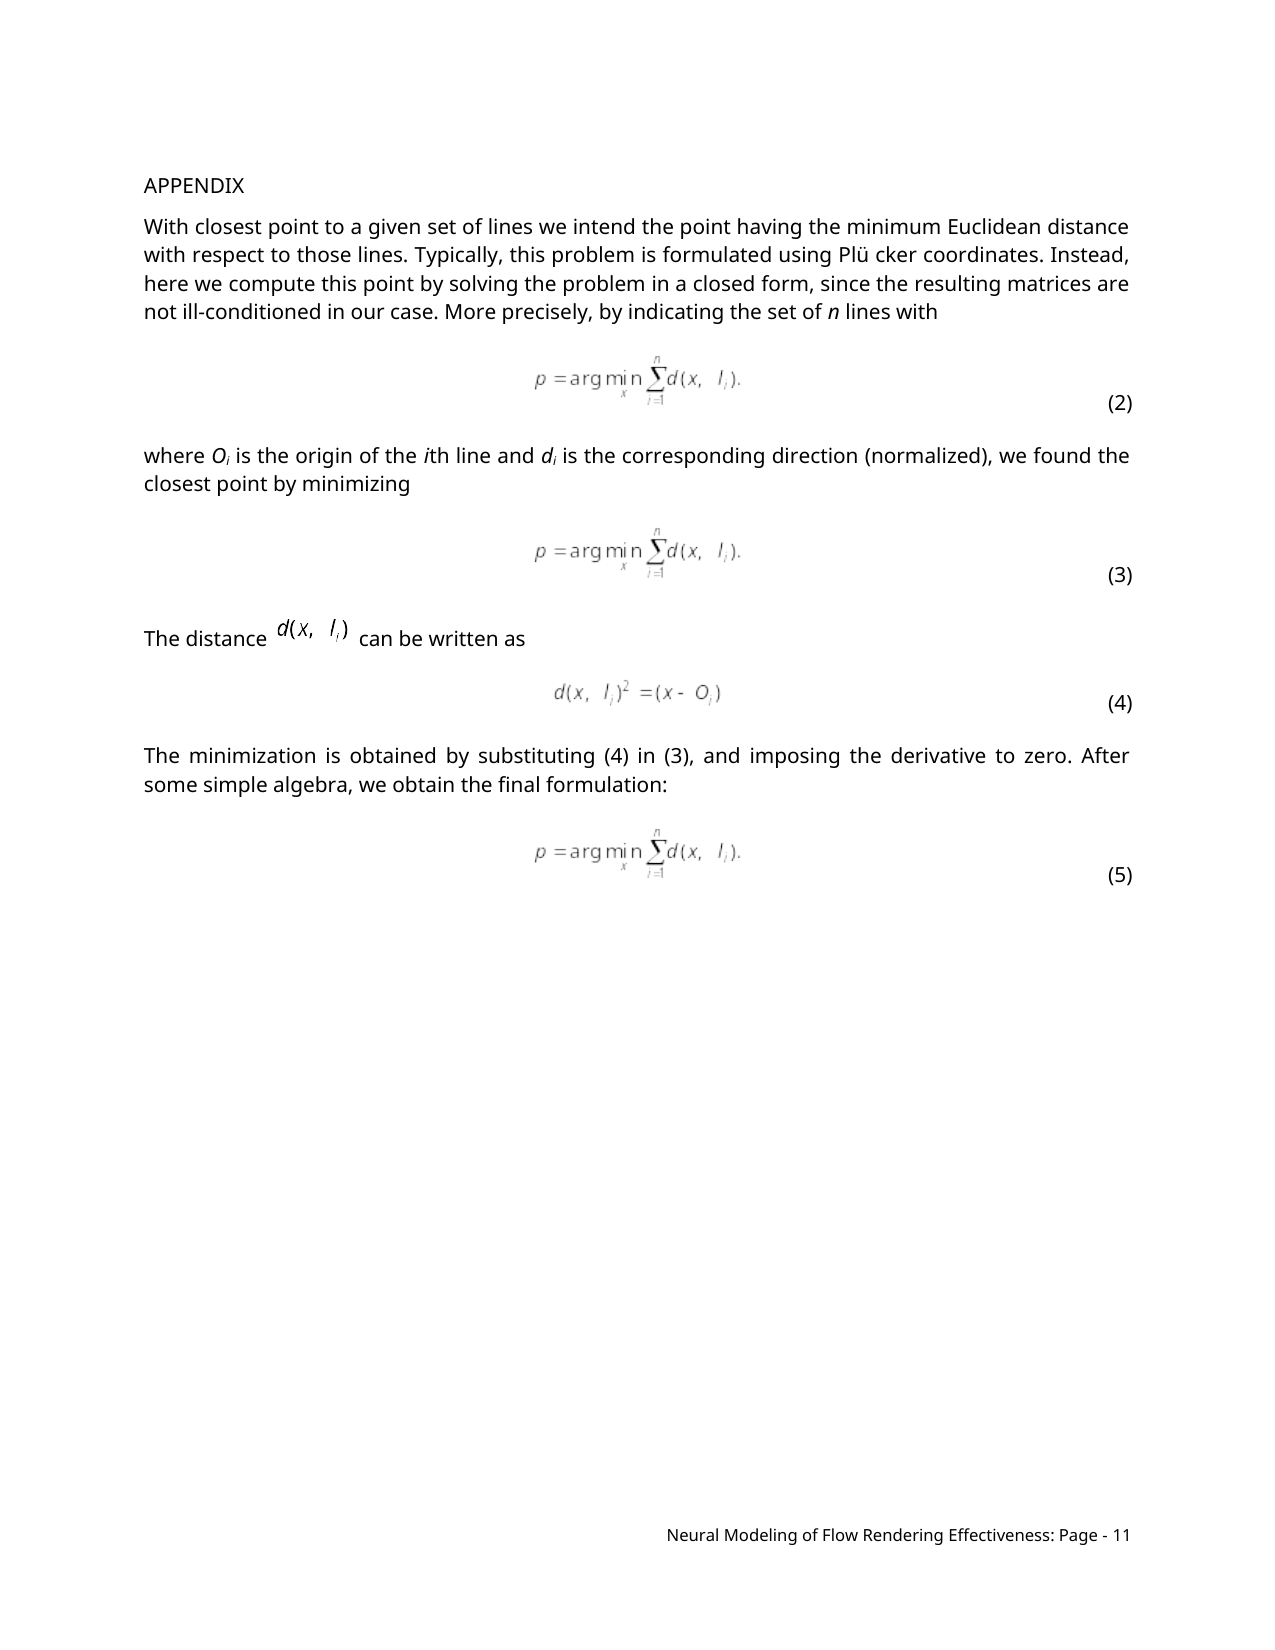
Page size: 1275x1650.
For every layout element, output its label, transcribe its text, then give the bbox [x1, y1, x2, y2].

text APPENDIX [144, 171, 1131, 199]
text (4) [144, 678, 1131, 716]
text (2) [144, 351, 1131, 416]
text The distance can be written as [144, 613, 1131, 653]
text (3) [144, 523, 1131, 588]
text (5) [144, 823, 1131, 889]
text where Oi is the origin of the ith line and di is the corresponding direction (normalized), we found the closest point by minimizing [144, 441, 1131, 498]
text The minimization is obtained by substituting (4) in (3), and imposing the derivative to zero. After some simple algebra, we obtain the final formulation: [144, 741, 1131, 798]
text With closest point to a given set of lines we intend the point having the minimum Euclidean distance with respect to those lines. Typically, this problem is formulated using Plü cker coordinates. Instead, here we compute this point by solving the problem in a closed form, since the resulting matrices are not ill-conditioned in our case. More precisely, by indicating the set of n lines with [144, 212, 1131, 326]
